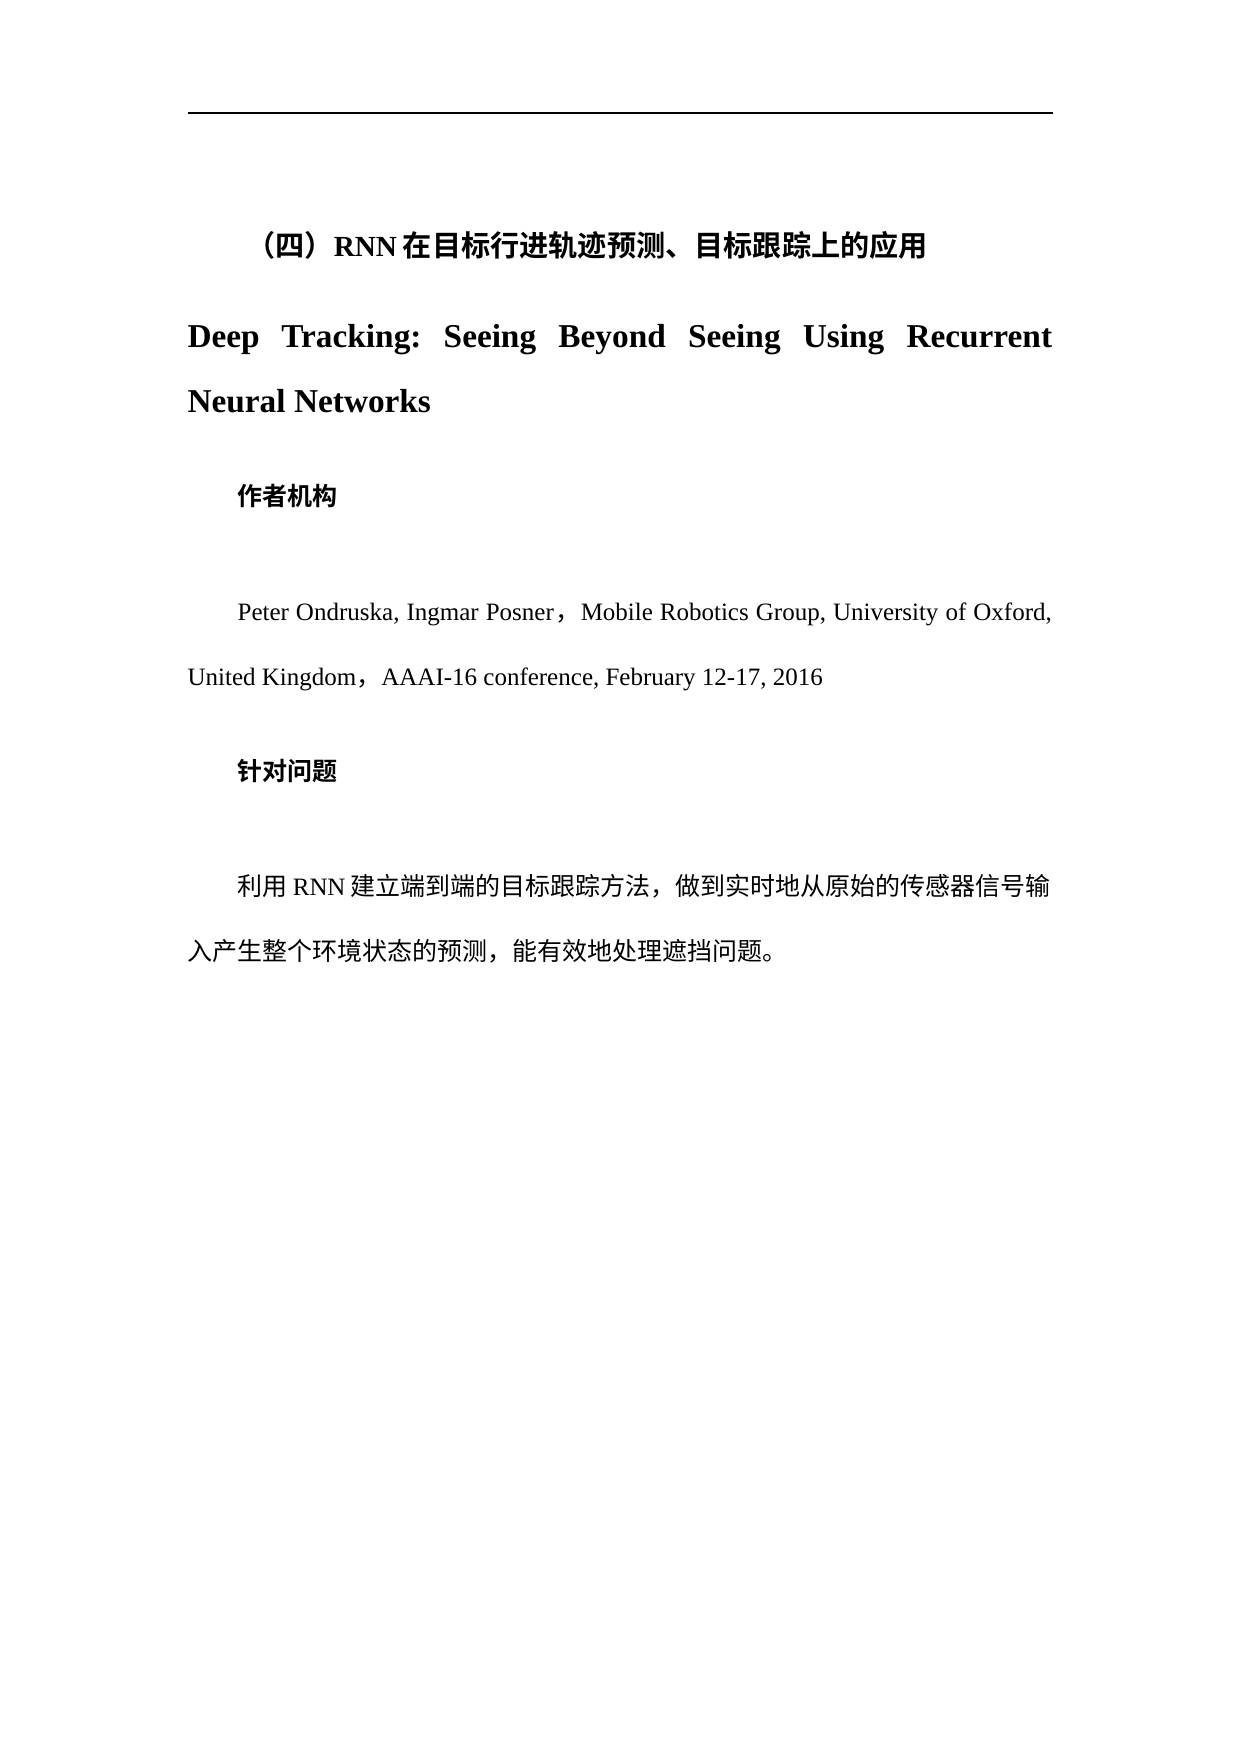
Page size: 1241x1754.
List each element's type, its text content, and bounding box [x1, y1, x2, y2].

subtitle （四）RNN在目标行进轨迹预测、目标跟踪上的应用 [187, 211, 1053, 276]
subtitle 针对问题 [187, 737, 1053, 802]
subtitle Deep Tracking: Seeing Beyond Seeing Using Recurrent Neural Networks [187, 303, 1053, 433]
text 利用RNN建立端到端的目标跟踪方法，做到实时地从原始的传感器信号输入产生整个环境状态的预测，能有效地处理遮挡问题。 [187, 852, 1053, 982]
subtitle 作者机构 [187, 462, 1053, 527]
text Peter Ondruska, Ingmar Posner，Mobile Robotics Group, University of Oxford, United Kingdom，AAAI-16 conference, February 12-17, 2016 [187, 577, 1053, 707]
